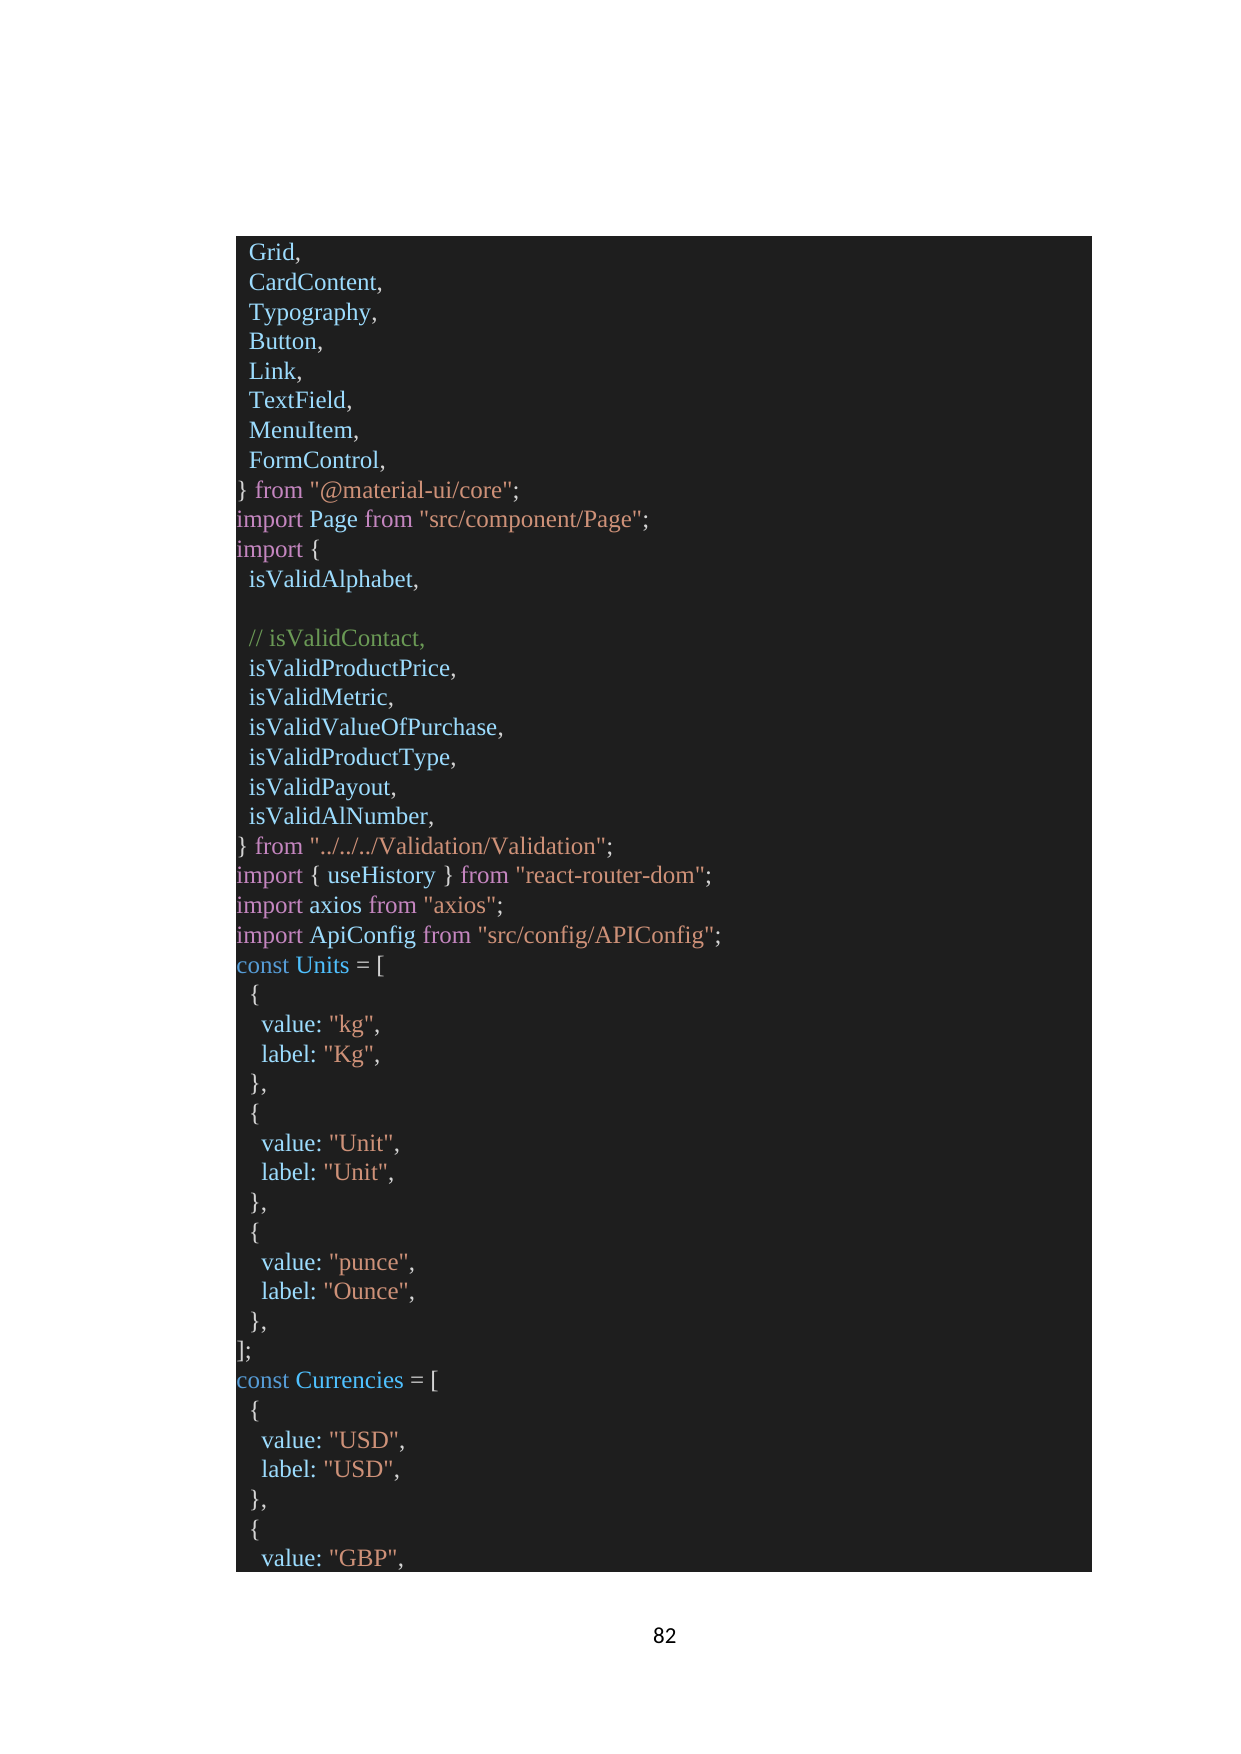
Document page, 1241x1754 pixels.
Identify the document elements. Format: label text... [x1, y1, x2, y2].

text TextField, [236, 385, 1092, 414]
text label: "Ounce", [236, 1275, 1092, 1305]
text Grid, [236, 236, 1092, 266]
text label: "Kg", [236, 1038, 1092, 1067]
text }, [236, 1067, 1092, 1097]
text label: "Unit", [236, 1157, 1092, 1186]
text CardContent, [236, 266, 1092, 296]
text MenuItem, [236, 414, 1092, 444]
text }, [236, 1305, 1092, 1335]
text isValidProductPrice, [236, 652, 1092, 682]
text }, [236, 1483, 1092, 1513]
text value: "kg", [236, 1008, 1092, 1038]
text { [236, 1216, 1092, 1246]
text value: "punce", [236, 1246, 1092, 1275]
text import Page from "src/component/Page"; [236, 503, 1092, 533]
text value: "GBP", [236, 1542, 1092, 1572]
text Button, [236, 325, 1092, 355]
text import { [236, 533, 1092, 563]
text import axios from "axios"; [236, 889, 1092, 919]
text { [236, 1097, 1092, 1127]
text Link, [236, 355, 1092, 385]
text const Units = [ [236, 949, 1092, 978]
text const Currencies = [ [236, 1364, 1092, 1394]
text import ApiConfig from "src/config/APIConfig"; [236, 919, 1092, 949]
text isValidAlNumber, [236, 800, 1092, 830]
text { [236, 1394, 1092, 1424]
text isValidValueOfPurchase, [236, 711, 1092, 741]
text } from "../../../Validation/Validation"; [236, 830, 1092, 860]
text // isValidContact, [236, 622, 1092, 652]
text value: "USD", [236, 1424, 1092, 1453]
text isValidPayout, [236, 771, 1092, 800]
text isValidMetric, [236, 682, 1092, 711]
text isValidAlphabet, [236, 563, 1092, 592]
text isValidProductType, [236, 741, 1092, 771]
text value: "Unit", [236, 1127, 1092, 1157]
text import { useHistory } from "react-router-dom"; [236, 860, 1092, 889]
text label: "USD", [236, 1453, 1092, 1483]
text }, [236, 1186, 1092, 1216]
text { [236, 978, 1092, 1008]
text Typography, [236, 296, 1092, 325]
text FormControl, [236, 444, 1092, 474]
text ]; [236, 1335, 1092, 1364]
text } from "@material-ui/core"; [236, 474, 1092, 503]
text { [236, 1513, 1092, 1542]
